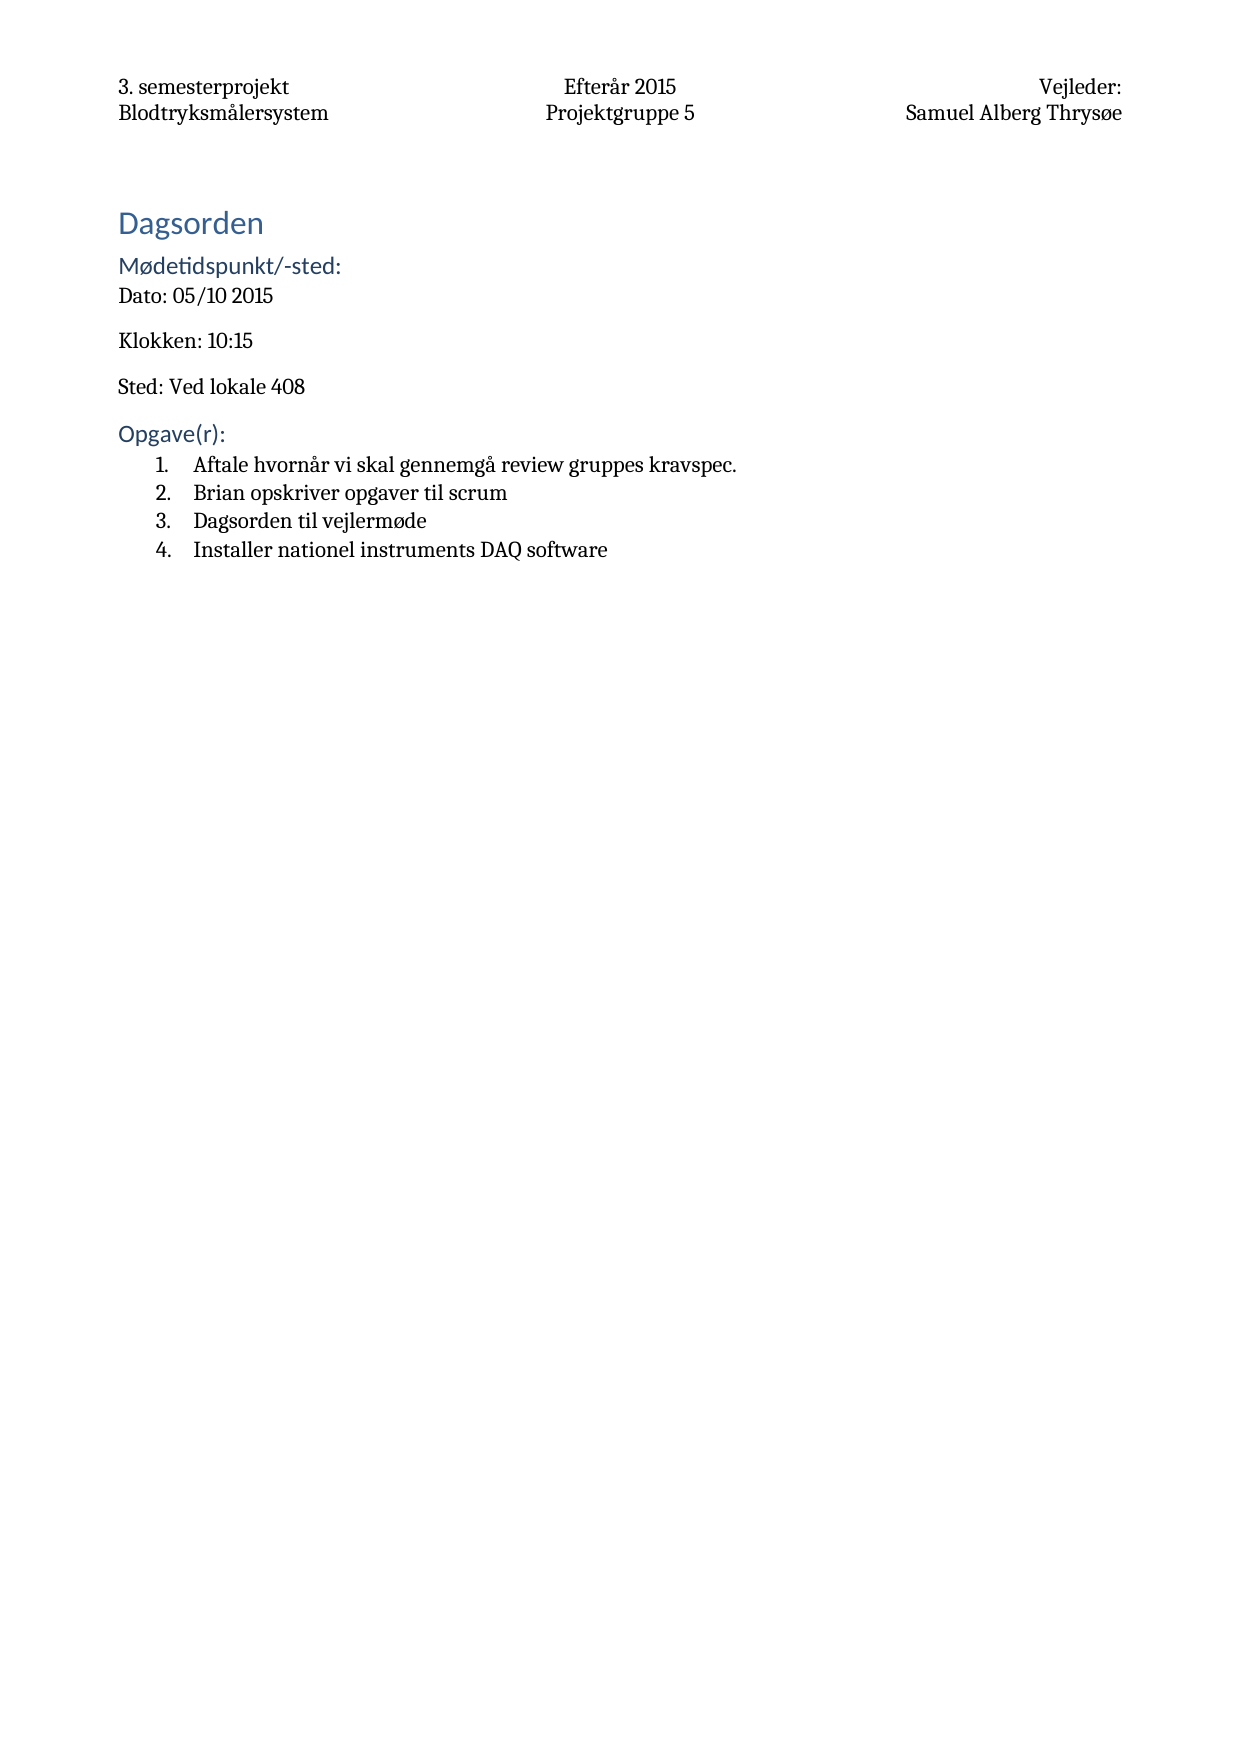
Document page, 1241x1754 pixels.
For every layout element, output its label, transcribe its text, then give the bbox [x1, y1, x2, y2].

list Dagsorden til vejlermøde [156, 508, 1122, 535]
list Installer nationel instruments DAQ software [156, 537, 1122, 563]
list Aftale hvornår vi skal gennemgå review gruppes kravspec. [156, 451, 1122, 478]
text Klokken: 10:15 [118, 328, 1122, 355]
subtitle Mødetidspunkt/-sted: [118, 250, 1122, 281]
subtitle Dagsorden [118, 202, 1122, 243]
subtitle Opgave(r): [118, 418, 1122, 449]
text Dato: 05/10 2015 [118, 283, 1122, 309]
list Brian opskriver opgaver til scrum [156, 480, 1122, 506]
text Sted: Ved lokale 408 [118, 373, 1122, 400]
